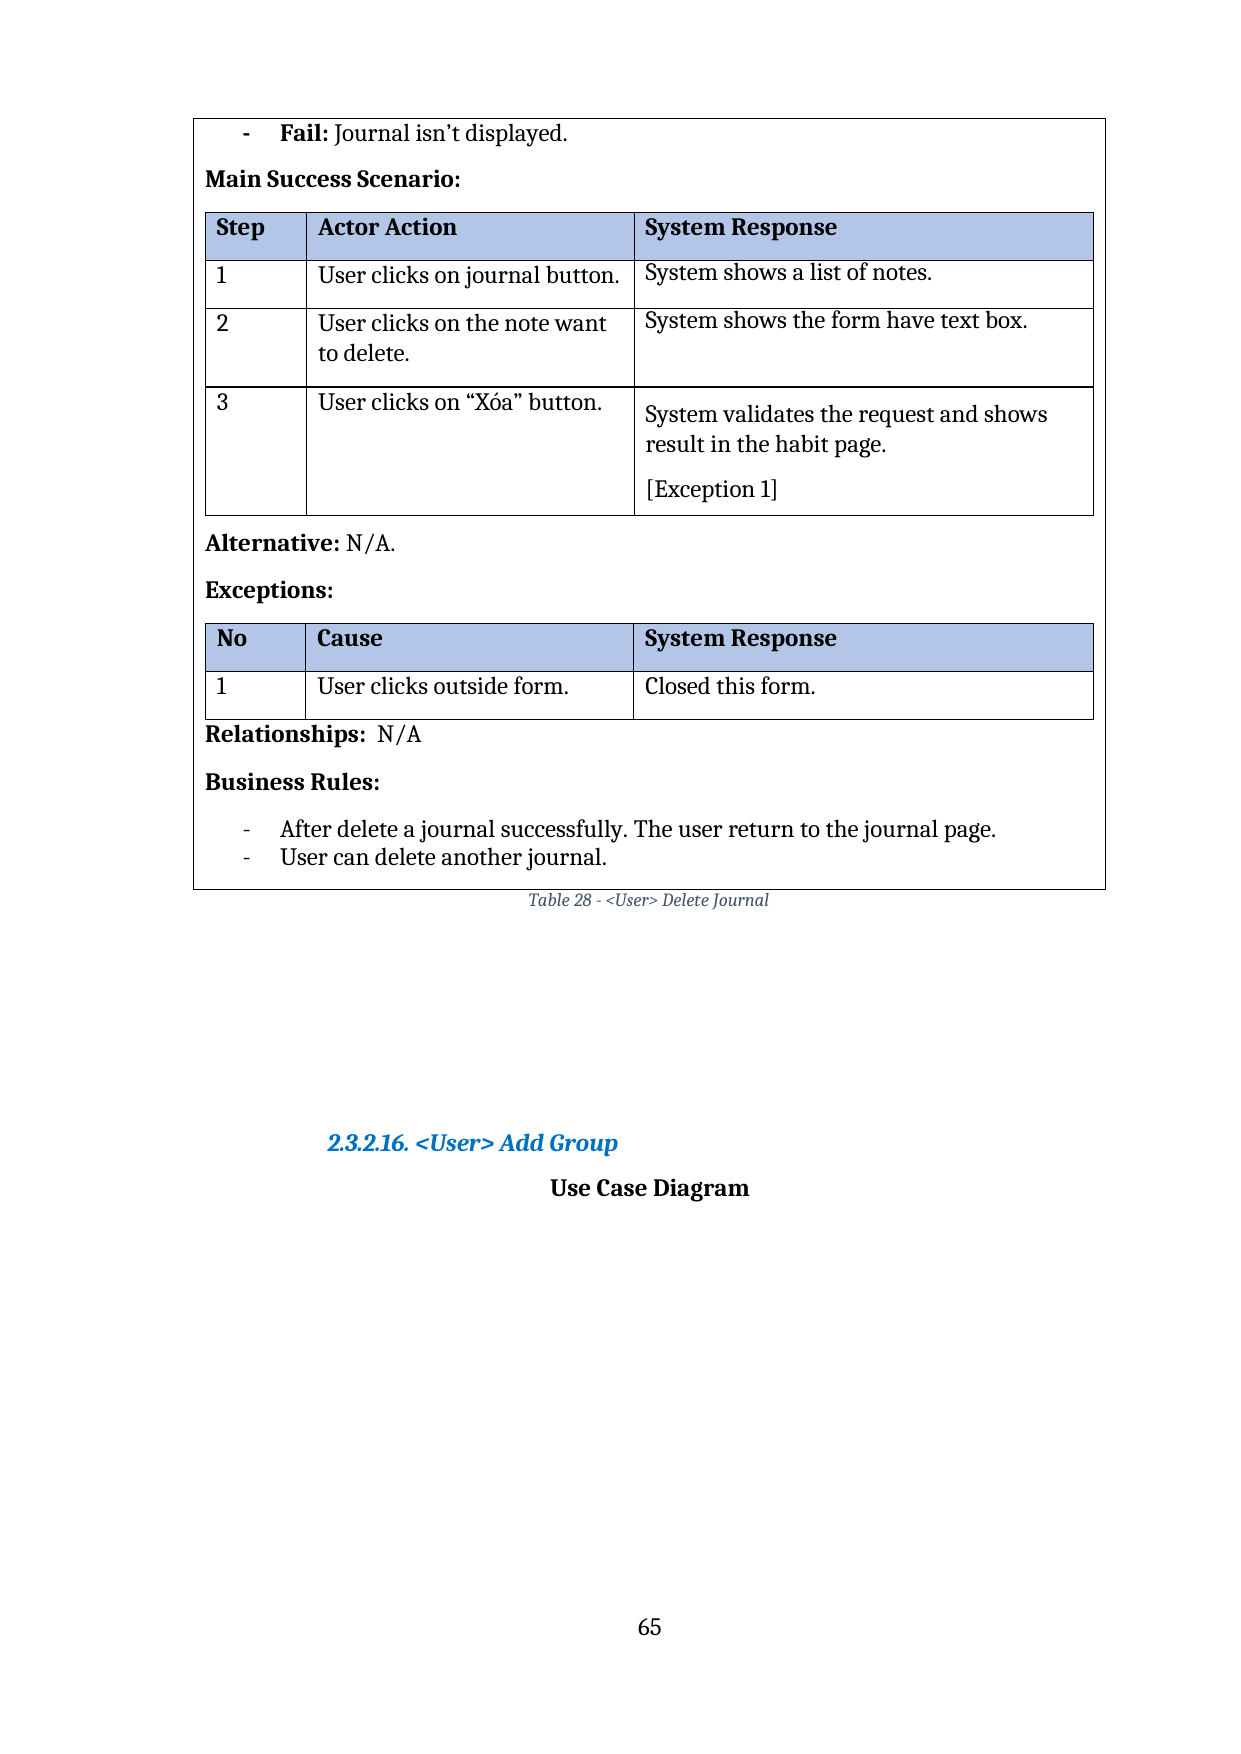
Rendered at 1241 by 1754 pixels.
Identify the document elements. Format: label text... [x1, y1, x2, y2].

subtitle <User> Add Group [327, 1129, 1122, 1157]
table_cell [194, 119, 1105, 889]
list Use Case Diagram [177, 1174, 1122, 1203]
